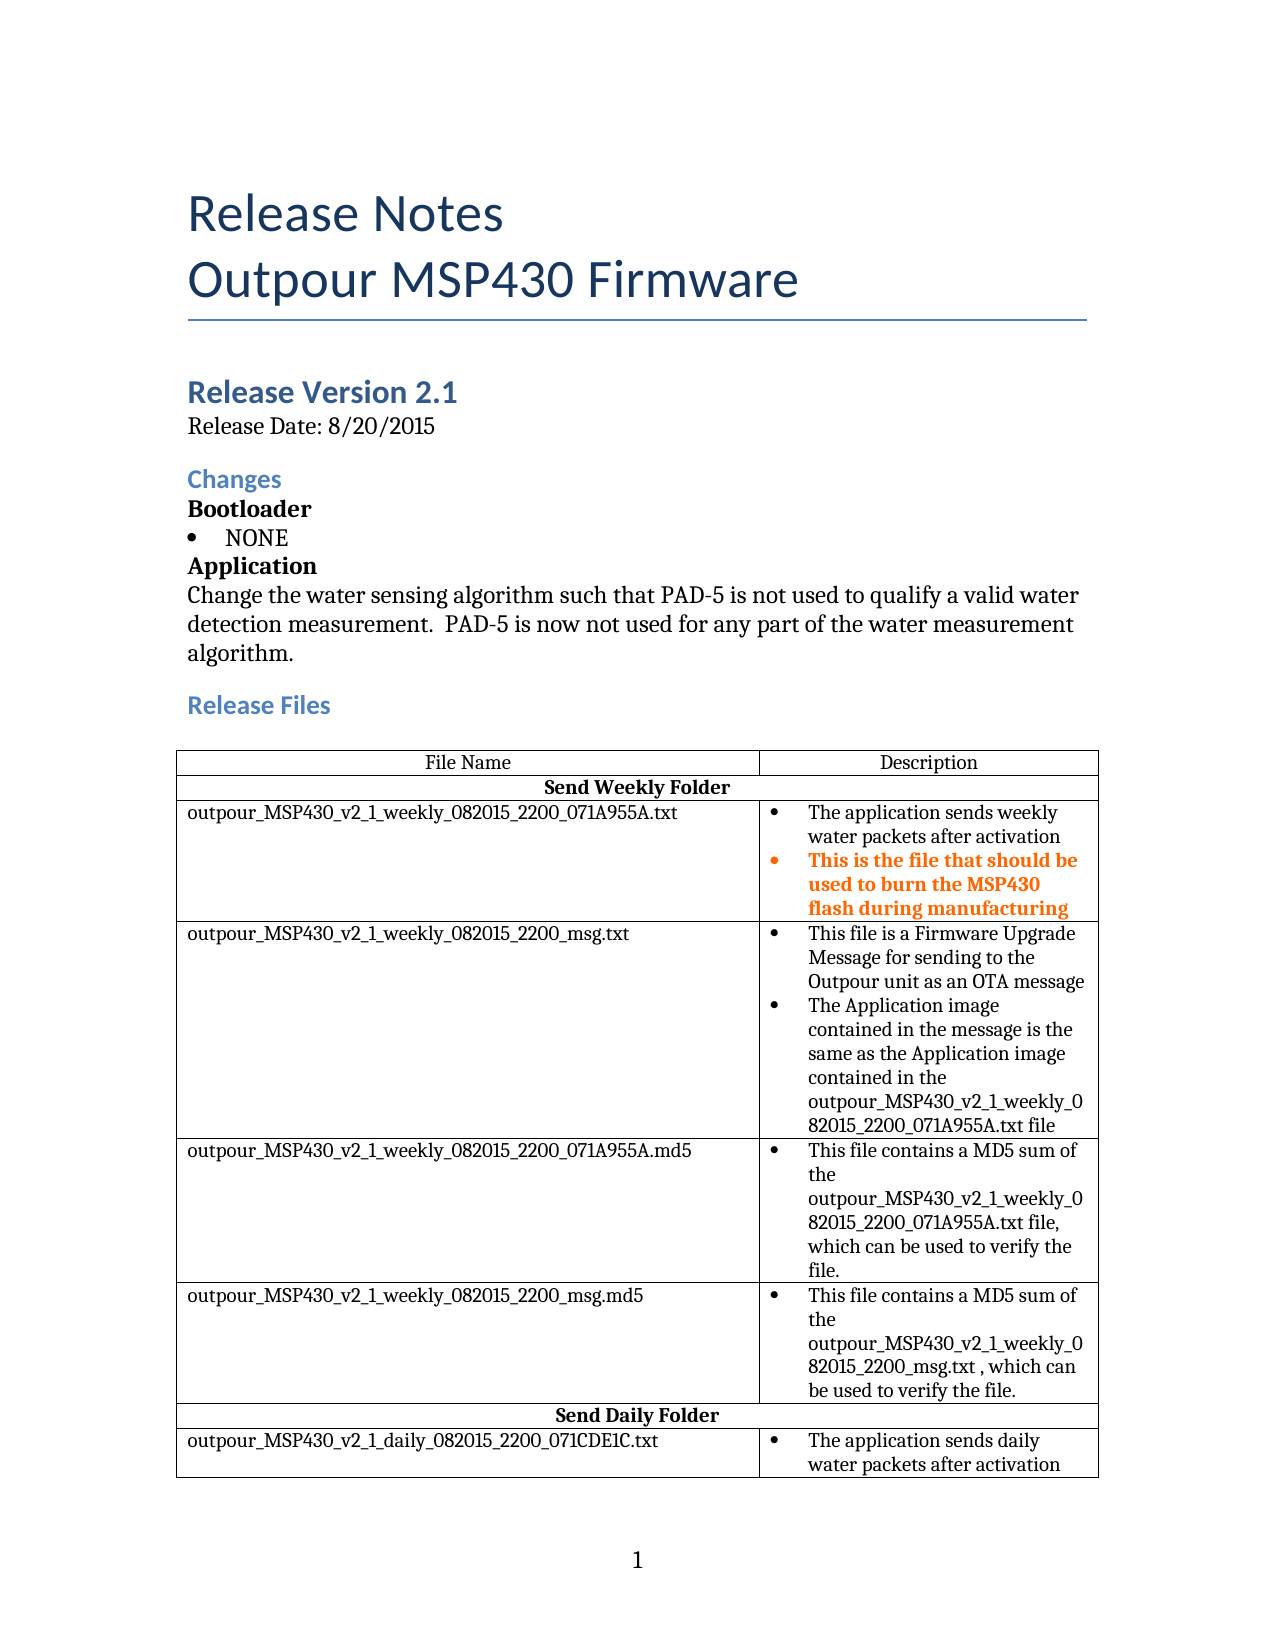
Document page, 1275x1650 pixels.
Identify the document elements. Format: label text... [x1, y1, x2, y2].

subtitle Changes [187, 462, 1087, 495]
text Application [187, 552, 1087, 581]
table_cell outpour_MSP430_v2_1_weekly_082015_2200_071A955A.txt [177, 801, 759, 921]
table_cell Send Weekly Folder [177, 776, 1098, 800]
table_header File Name [177, 751, 759, 775]
table_cell outpour_MSP430_v2_1_weekly_082015_2200_071A955A.md5 [177, 1139, 759, 1282]
title Release Notes [187, 179, 1087, 245]
subtitle Release Version 2.1 [187, 371, 1087, 412]
table_cell This file is a Firmware Upgrade Message for sending to the Outpour unit as an OTA message The Application image contained in the message is the same as the Application image contained in the outpour_MSP430_v2_1_weekly_082015_2200_071A955A.txt file [760, 922, 1098, 1137]
table_cell Send Daily Folder [177, 1404, 1098, 1428]
text Release Date: 8/20/2015 [187, 412, 1087, 441]
title Outpour MSP430 Firmware [187, 245, 1087, 321]
table_cell The application sends weekly water packets after activation This is the file that should be used to burn the MSP430 flash during manufacturing [760, 801, 1098, 921]
table_header Description [760, 751, 1098, 775]
text Bootloader [187, 495, 1087, 523]
table_cell The application sends daily water packets after activation [760, 1429, 1098, 1477]
table_cell This file contains a MD5 sum of the outpour_MSP430_v2_1_weekly_082015_2200_071A955A.txt file, which can be used to verify the file. [760, 1139, 1098, 1282]
table_cell outpour_MSP430_v2_1_daily_082015_2200_071CDE1C.txt [177, 1429, 759, 1477]
list NONE [187, 523, 1087, 552]
table_cell outpour_MSP430_v2_1_weekly_082015_2200_msg.md5 [177, 1283, 759, 1403]
text Change the water sensing algorithm such that PAD-5 is not used to qualify a valid water detection measurement. PAD-5 is now not used for any part of the water measurement algorithm. [187, 581, 1087, 667]
subtitle Release Files [187, 688, 1087, 721]
table_cell outpour_MSP430_v2_1_weekly_082015_2200_msg.txt [177, 922, 759, 1137]
table_cell This file contains a MD5 sum of the outpour_MSP430_v2_1_weekly_082015_2200_msg.txt , which can be used to verify the file. [760, 1283, 1098, 1403]
